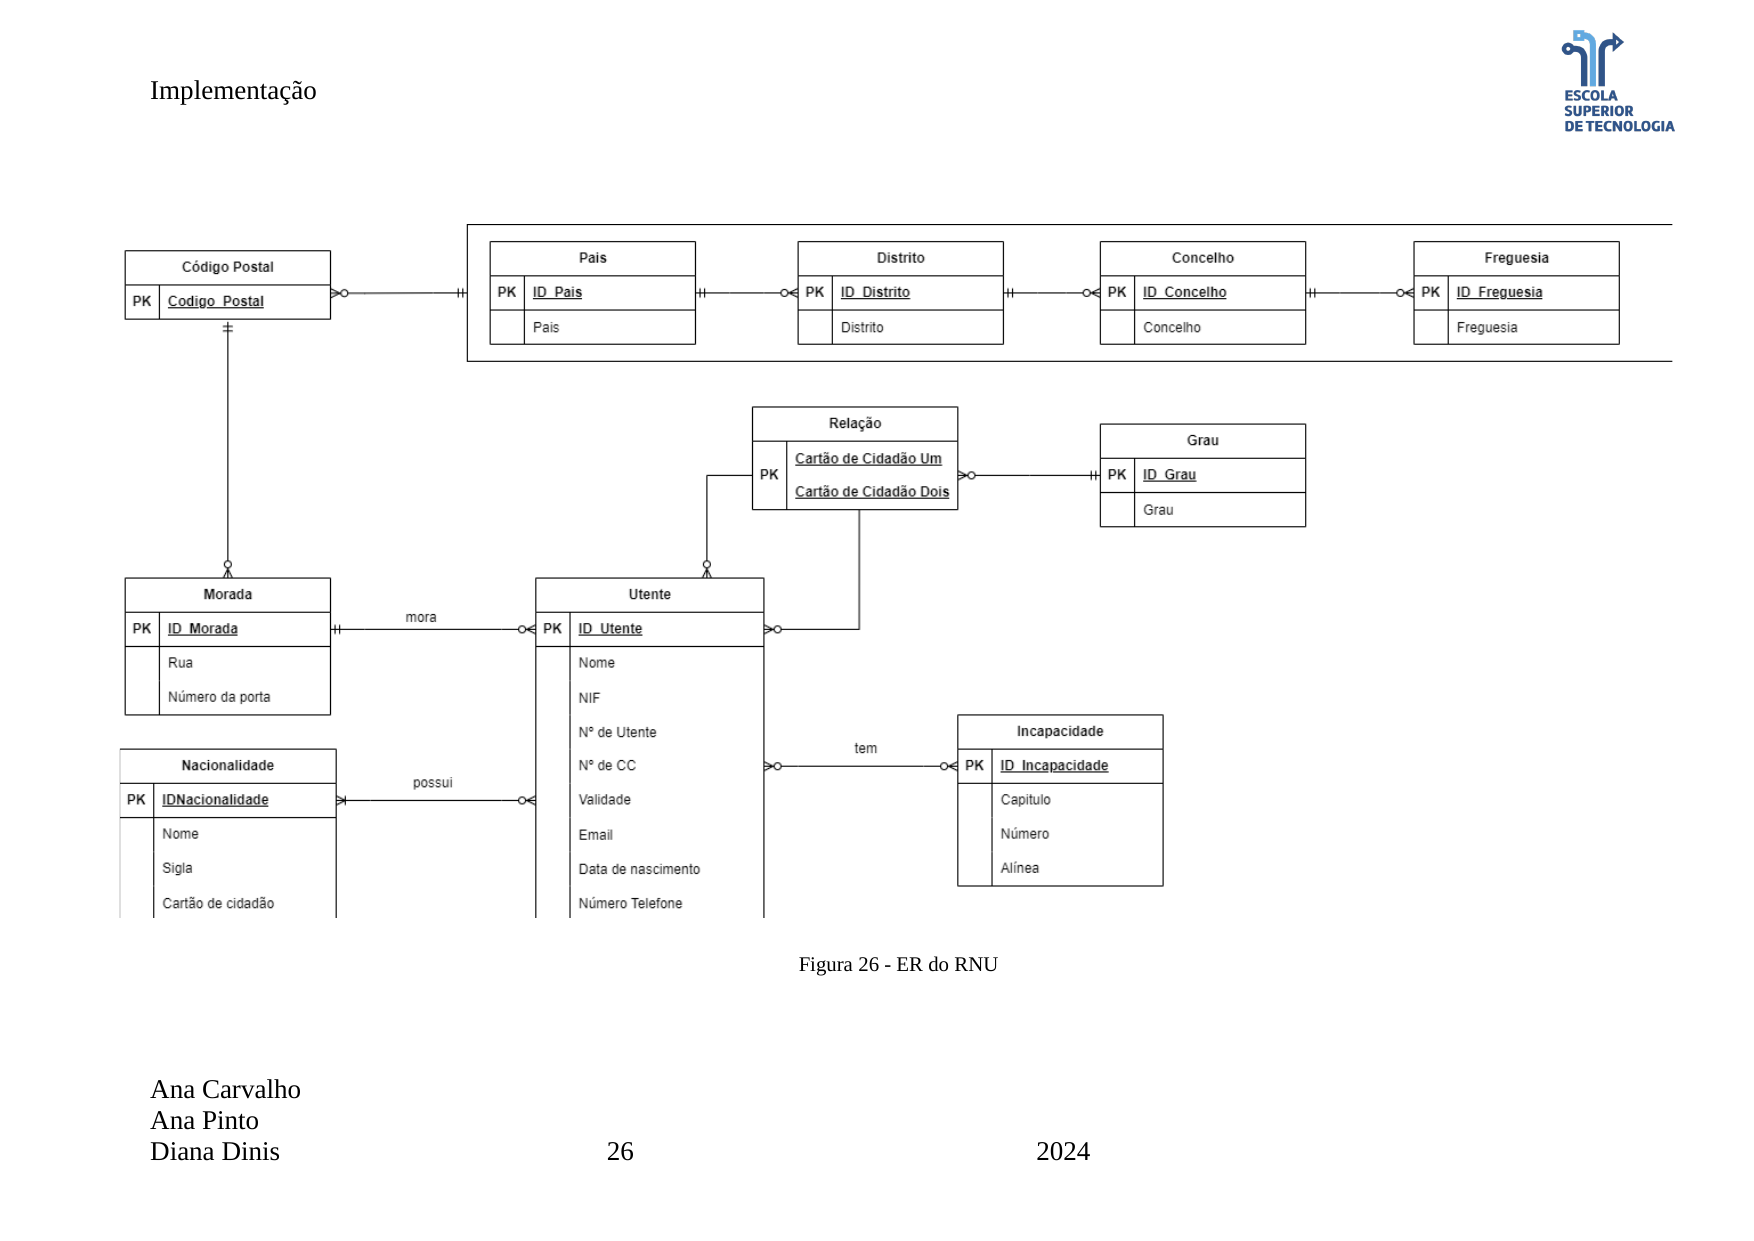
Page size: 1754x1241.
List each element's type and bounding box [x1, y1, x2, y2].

picture [1559, 20, 1678, 138]
picture [119, 224, 1671, 918]
